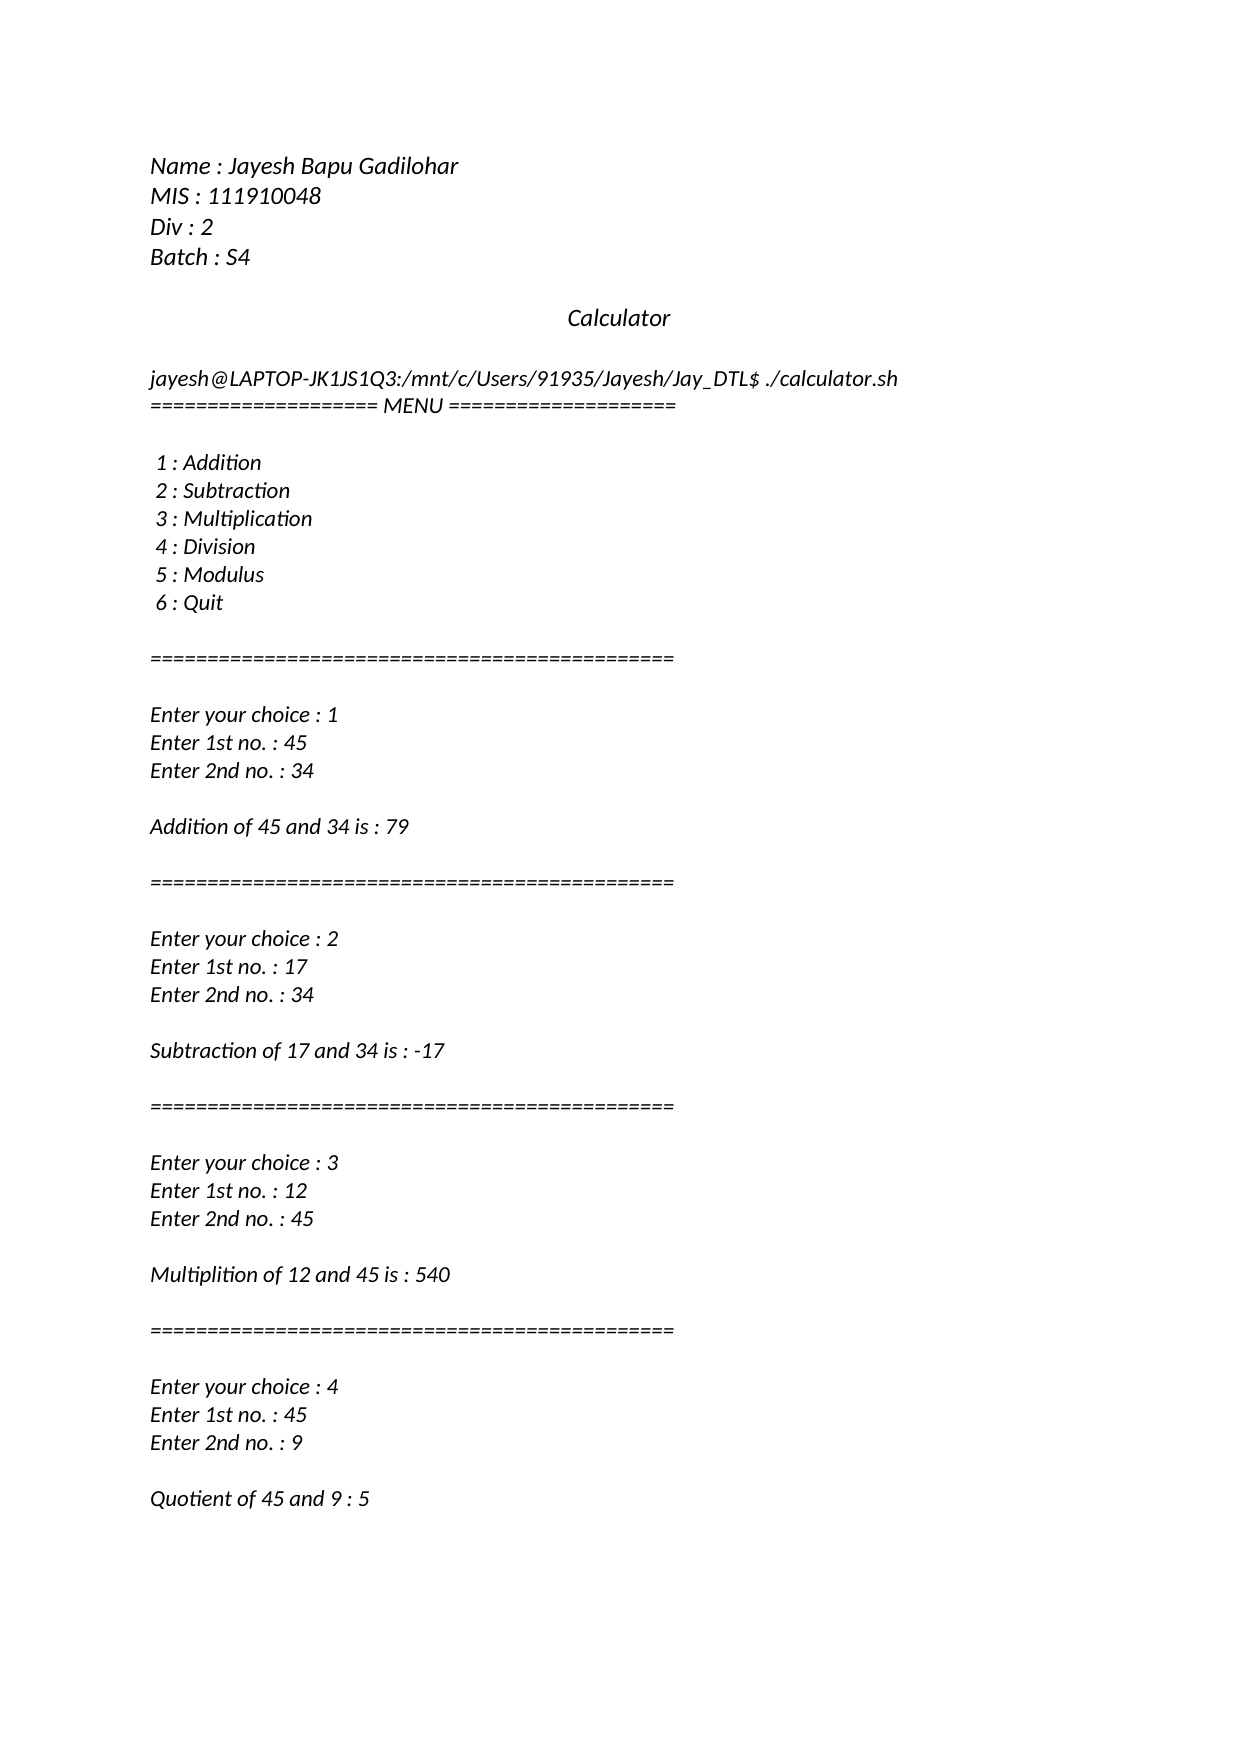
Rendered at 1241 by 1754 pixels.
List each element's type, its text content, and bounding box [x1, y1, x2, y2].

text 4 : Division [150, 532, 1090, 560]
text 2 : Subtraction [150, 476, 1090, 504]
text ============================================== [150, 1092, 1090, 1120]
text jayesh@LAPTOP-JK1JS1Q3:/mnt/c/Users/91935/Jayesh/Jay_DTL$ ./calculator.sh [150, 364, 1090, 392]
text Subtraction of 17 and 34 is : -17 [150, 1036, 1090, 1064]
text Multiplition of 12 and 45 is : 540 [150, 1260, 1090, 1288]
text 3 : Multiplication [150, 504, 1090, 532]
text Quotient of 45 and 9 : 5 [150, 1484, 1090, 1512]
text Enter 2nd no. : 45 [150, 1204, 1090, 1232]
text Enter 2nd no. : 34 [150, 756, 1090, 784]
text Enter 2nd no. : 9 [150, 1428, 1090, 1456]
text Batch : S4 [150, 242, 1090, 272]
text ==================== MENU ==================== [150, 392, 1090, 420]
text Enter 2nd no. : 34 [150, 980, 1090, 1008]
text Enter 1st no. : 17 [150, 952, 1090, 980]
text 1 : Addition [150, 448, 1090, 476]
text Addition of 45 and 34 is : 79 [150, 812, 1090, 840]
text Enter 1st no. : 45 [150, 1400, 1090, 1428]
text MIS : 111910048 [150, 181, 1090, 211]
text Enter your choice : 3 [150, 1148, 1090, 1176]
text Name : Jayesh Bapu Gadilohar [150, 150, 1090, 181]
text Enter 1st no. : 12 [150, 1176, 1090, 1204]
text ============================================== [150, 868, 1090, 896]
text Enter 1st no. : 45 [150, 728, 1090, 756]
text Enter your choice : 1 [150, 700, 1090, 728]
text Calculator [150, 303, 1090, 333]
text ============================================== [150, 644, 1090, 672]
text Div : 2 [150, 211, 1090, 242]
text 6 : Quit [150, 588, 1090, 616]
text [150, 1316, 1090, 1344]
text Enter your choice : 2 [150, 924, 1090, 952]
text 5 : Modulus [150, 560, 1090, 588]
text Enter your choice : 4 [150, 1372, 1090, 1400]
